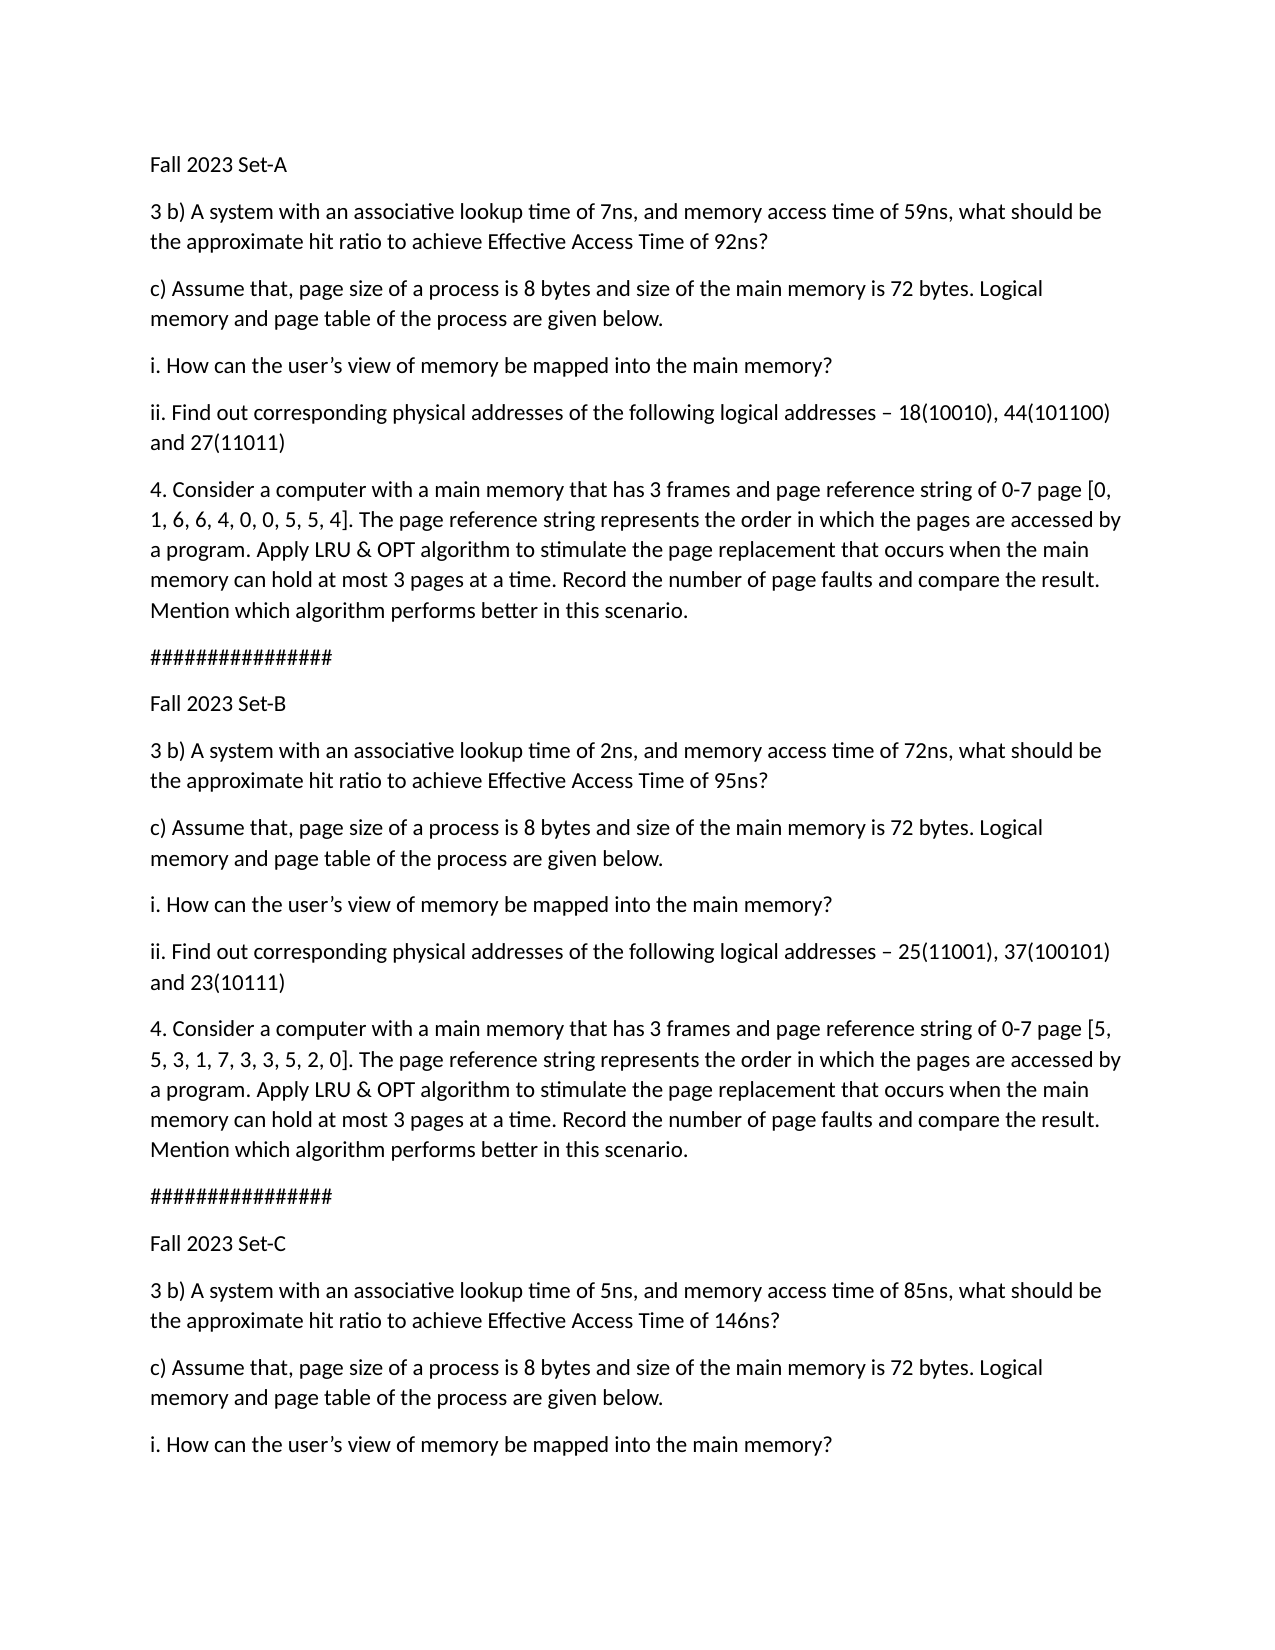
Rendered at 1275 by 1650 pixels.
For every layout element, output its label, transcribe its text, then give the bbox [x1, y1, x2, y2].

text ################ [150, 643, 1125, 671]
text 3 b) A system with an associative lookup time of 5ns, and memory access time of 85ns, what should be the approximate hit ratio to achieve Effective Access Time of 146ns? [150, 1276, 1125, 1334]
text 4. Consider a computer with a main memory that has 3 frames and page reference string of 0-7 page [5, 5, 3, 1, 7, 3, 3, 5, 2, 0]. The page reference string represents the order in which the pages are accessed by a program. Apply LRU & OPT algorithm to stimulate the page replacement that occurs when the main memory can hold at most 3 pages at a time. Record the number of page faults and compare the result. Mention which algorithm performs better in this scenario. [150, 1014, 1125, 1163]
text 4. Consider a computer with a main memory that has 3 frames and page reference string of 0-7 page [0, 1, 6, 6, 4, 0, 0, 5, 5, 4]. The page reference string represents the order in which the pages are accessed by a program. Apply LRU & OPT algorithm to stimulate the page replacement that occurs when the main memory can hold at most 3 pages at a time. Record the number of page faults and compare the result. Mention which algorithm performs better in this scenario. [150, 475, 1125, 624]
text Fall 2023 Set-A [150, 150, 1125, 178]
text 3 b) A system with an associative lookup time of 7ns, and memory access time of 59ns, what should be the approximate hit ratio to achieve Effective Access Time of 92ns? [150, 197, 1125, 255]
text Fall 2023 Set-C [150, 1229, 1125, 1257]
text c) Assume that, page size of a process is 8 bytes and size of the main memory is 72 bytes. Logical memory and page table of the process are given below. [150, 274, 1125, 332]
text ii. Find out corresponding physical addresses of the following logical addresses – 25(11001), 37(100101) and 23(10111) [150, 937, 1125, 996]
text i. How can the user’s view of memory be mapped into the main memory? [150, 891, 1125, 919]
text ################ [150, 1182, 1125, 1210]
text i. How can the user’s view of memory be mapped into the main memory? [150, 1430, 1125, 1458]
text c) Assume that, page size of a process is 8 bytes and size of the main memory is 72 bytes. Logical memory and page table of the process are given below. [150, 813, 1125, 872]
text c) Assume that, page size of a process is 8 bytes and size of the main memory is 72 bytes. Logical memory and page table of the process are given below. [150, 1353, 1125, 1411]
text i. How can the user’s view of memory be mapped into the main memory? [150, 351, 1125, 379]
text 3 b) A system with an associative lookup time of 2ns, and memory access time of 72ns, what should be the approximate hit ratio to achieve Effective Access Time of 95ns? [150, 736, 1125, 795]
text ii. Find out corresponding physical addresses of the following logical addresses – 18(10010), 44(101100) and 27(11011) [150, 398, 1125, 456]
text Fall 2023 Set-B [150, 689, 1125, 718]
